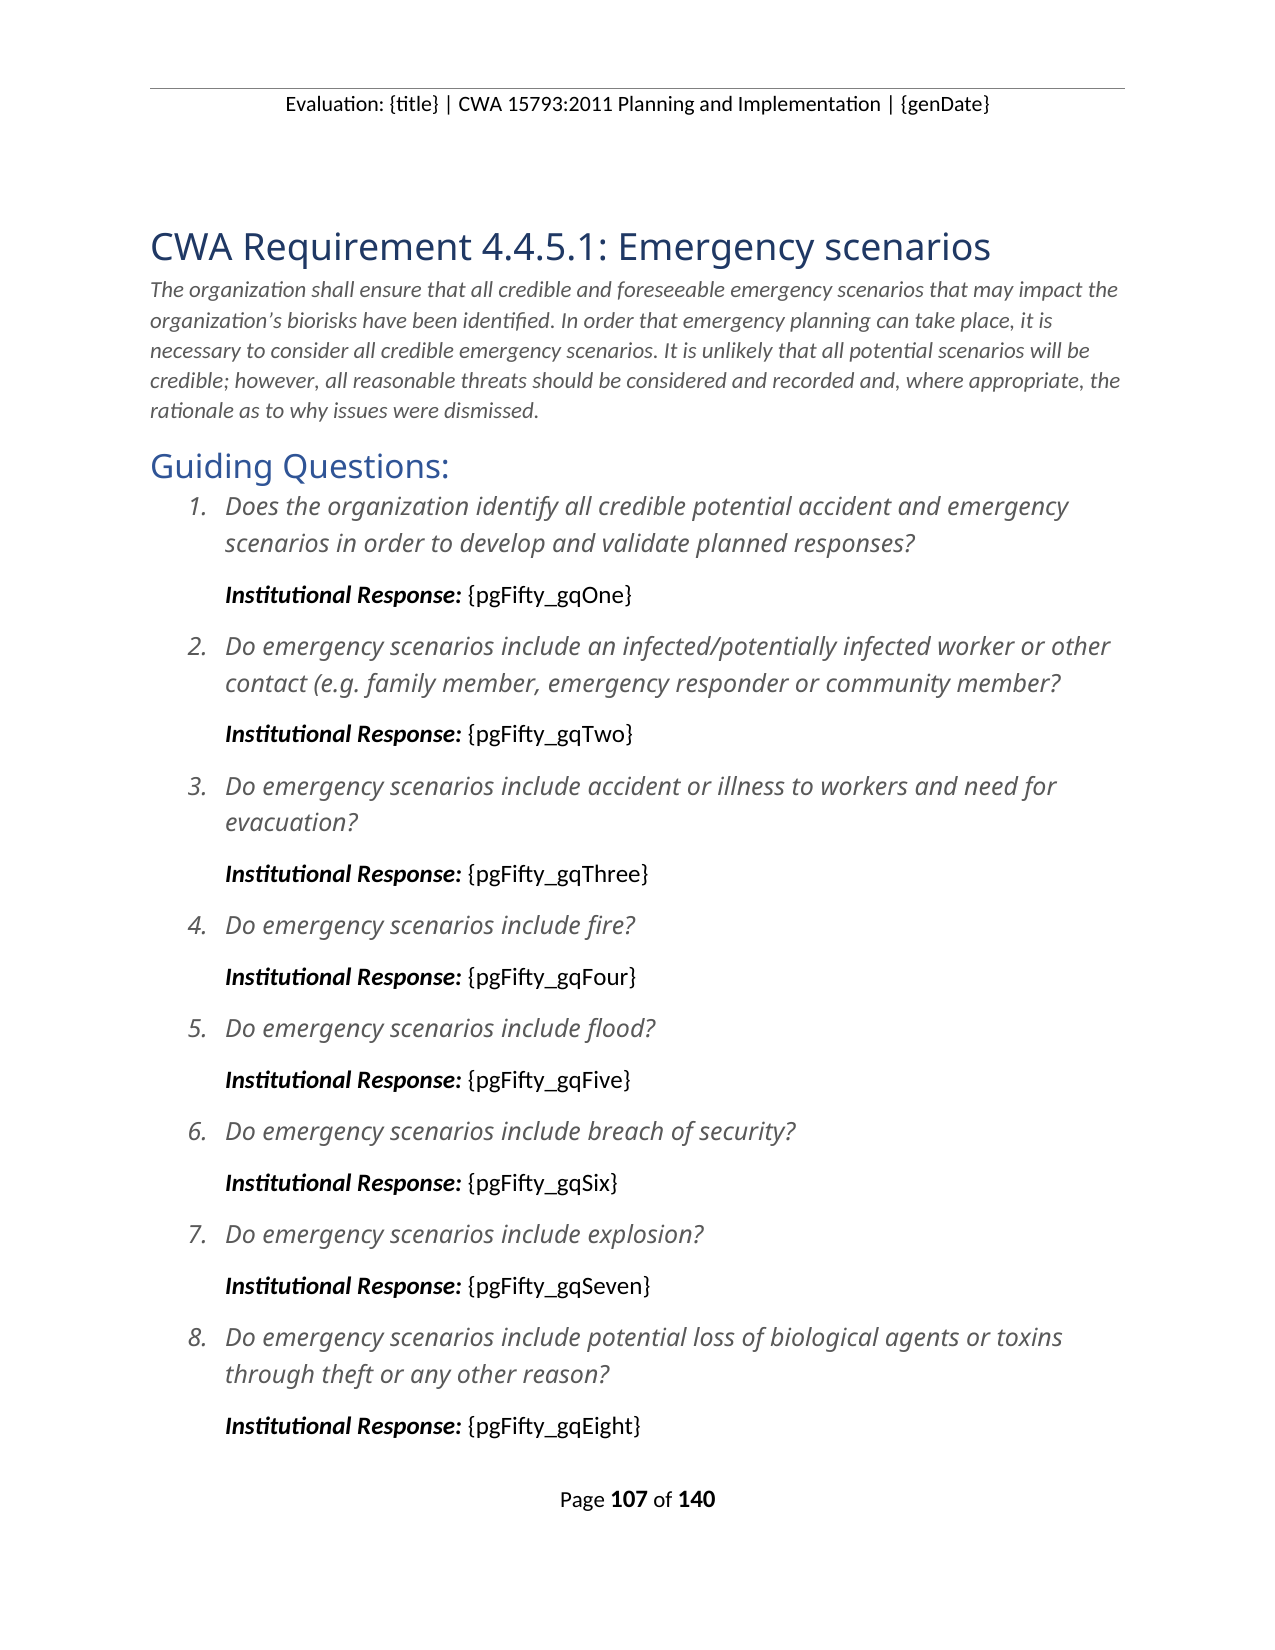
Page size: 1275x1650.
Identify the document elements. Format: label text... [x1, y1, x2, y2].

subtitle CWA Requirement 4.4.5.1: Emergency scenarios [150, 220, 1125, 271]
subtitle Guiding Questions: [150, 443, 1125, 489]
list Do emergency scenarios include fire? [187, 908, 1125, 942]
text Institutional Response: {pgFifty_gqTwo} [225, 719, 1125, 749]
text Institutional Response: {pgFifty_gqFour} [225, 961, 1125, 992]
text Institutional Response: {pgFifty_gqThree} [225, 858, 1125, 889]
text Institutional Response: {pgFifty_gqSix} [225, 1167, 1125, 1198]
list Do emergency scenarios include explosion? [187, 1217, 1125, 1251]
text The organization shall ensure that all credible and foreseeable emergency scenarios that may impact the organization’s biorisks have been identified. In order that emergency planning can take place, it is necessary to consider all credible emergency scenarios. It is unlikely that all potential scenarios will be credible; however, all reasonable threats should be considered and recorded and, where appropriate, the rationale as to why issues were dismissed. [150, 276, 1125, 424]
list Do emergency scenarios include flood? [187, 1011, 1125, 1045]
list Does the organization identify all credible potential accident and emergency scenarios in order to develop and validate planned responses? [187, 489, 1125, 559]
text Institutional Response: {pgFifty_gqFive} [225, 1064, 1125, 1095]
text Institutional Response: {pgFifty_gqSeven} [225, 1271, 1125, 1301]
text Institutional Response: {pgFifty_gqOne} [225, 579, 1125, 609]
text Institutional Response: {pgFifty_gqEight} [225, 1410, 1125, 1441]
list Do emergency scenarios include an infected/potentially infected worker or other contact (e.g. family member, emergency responder or community member? [187, 628, 1125, 699]
list Do emergency scenarios include breach of security? [187, 1114, 1125, 1148]
list Do emergency scenarios include potential loss of biological agents or toxins through theft or any other reason? [187, 1320, 1125, 1391]
list Do emergency scenarios include accident or illness to workers and need for evacuation? [187, 768, 1125, 839]
